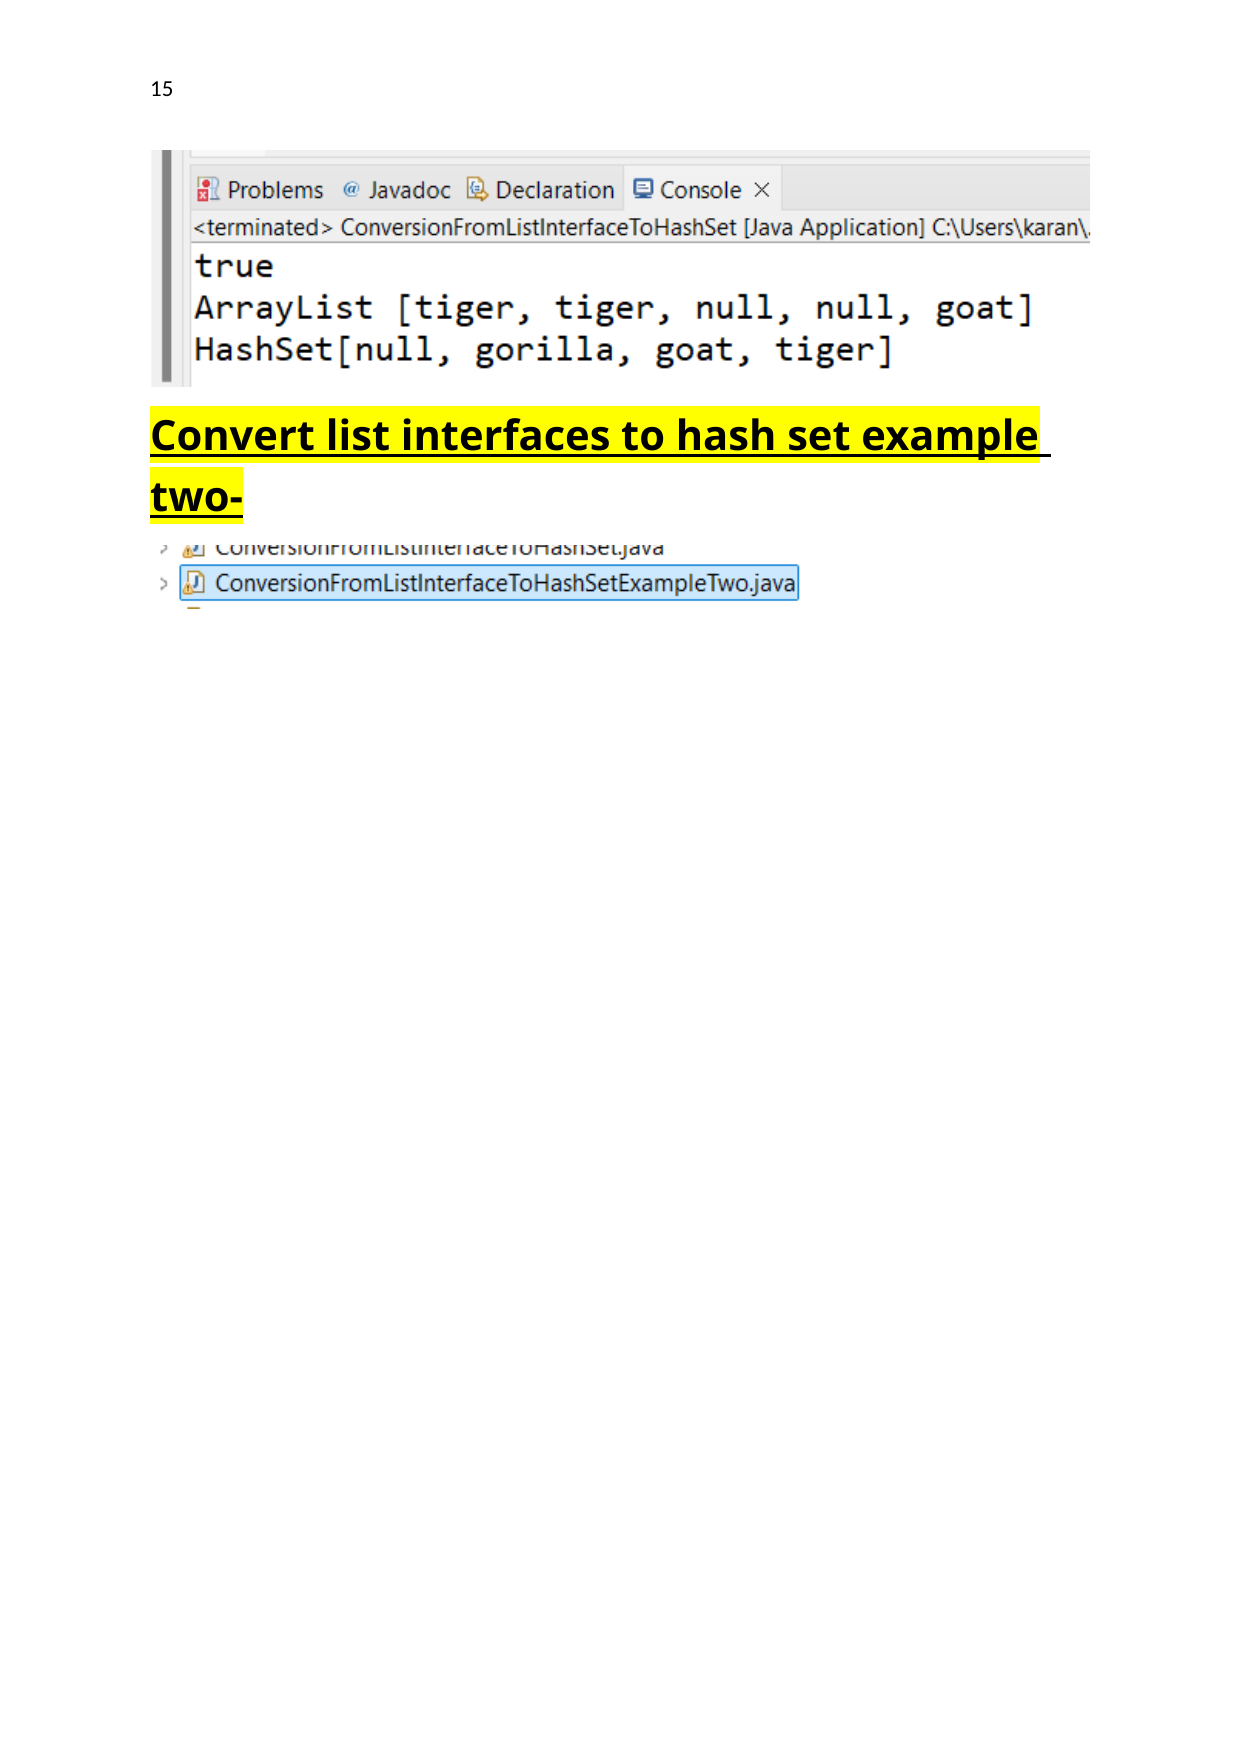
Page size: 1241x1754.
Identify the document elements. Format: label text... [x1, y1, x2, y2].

text Convert list interfaces to hash set example two- [150, 406, 1090, 524]
picture [150, 545, 876, 609]
picture [150, 150, 1091, 387]
